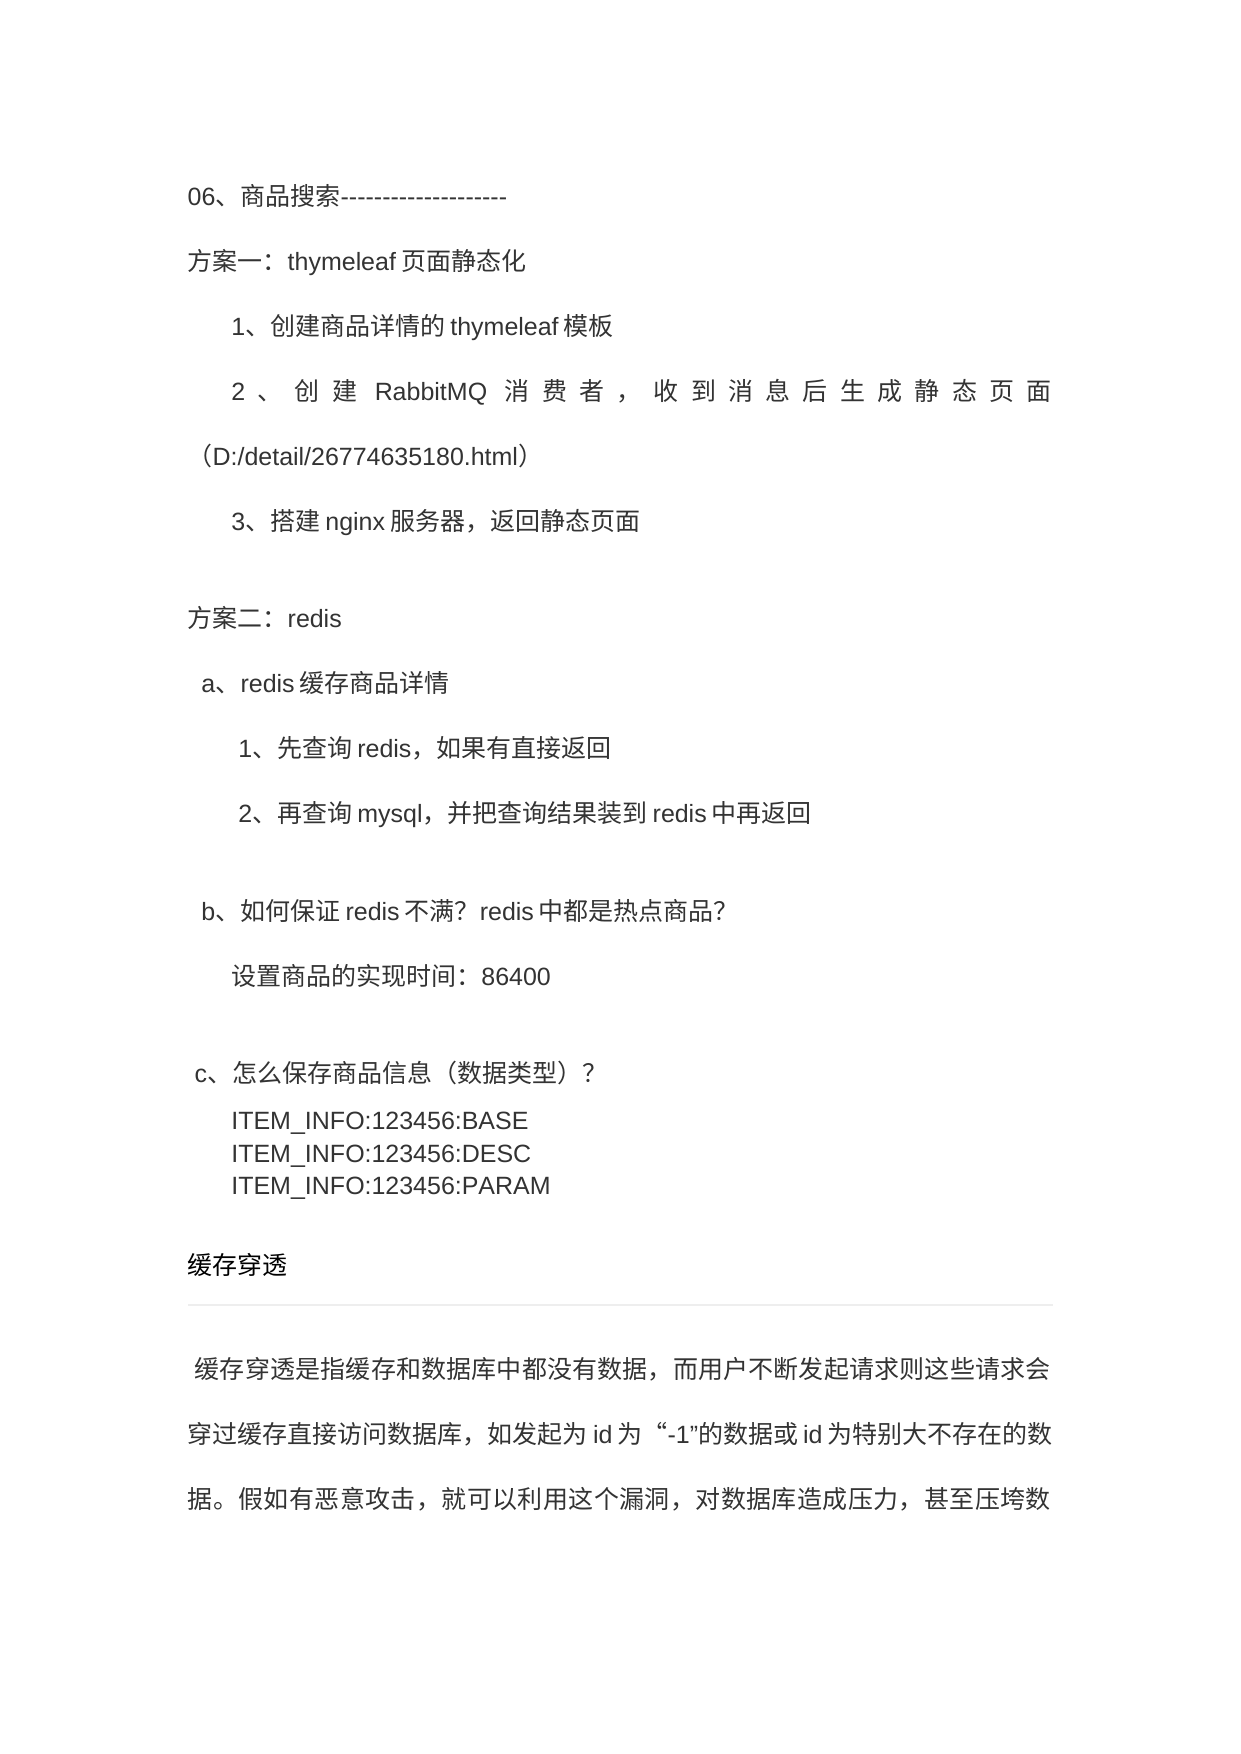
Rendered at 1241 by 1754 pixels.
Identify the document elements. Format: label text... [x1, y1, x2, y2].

text ITEM_INFO:123456:PARAM [187, 1169, 1053, 1202]
text 1、创建商品详情的thymeleaf模板 [187, 292, 1053, 357]
text 3、搭建nginx服务器，返回静态页面 [187, 487, 1053, 552]
text b、如何保证redis不满？redis中都是热点商品？ [187, 877, 1053, 942]
text 设置商品的实现时间：86400 [187, 942, 1053, 1007]
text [187, 1335, 1053, 1530]
text a、redis缓存商品详情 [187, 649, 1053, 714]
text ITEM_INFO:123456:DESC [187, 1137, 1053, 1169]
text 2、创建RabbitMQ消费者，收到消息后生成静态页面（D:/detail/26774635180.html） [187, 357, 1053, 487]
text 方案一：thymeleaf页面静态化 [187, 227, 1053, 292]
text 1、先查询redis，如果有直接返回 [187, 714, 1053, 779]
text 缓存穿透 [187, 1231, 1053, 1306]
text c、怎么保存商品信息（数据类型）？ [187, 1039, 1053, 1104]
text 方案二：redis [187, 584, 1053, 649]
text ITEM_INFO:123456:BASE [187, 1104, 1053, 1137]
text 2、再查询mysql，并把查询结果装到redis中再返回 [187, 779, 1053, 844]
text 06、商品搜索-------------------- [187, 162, 1053, 227]
